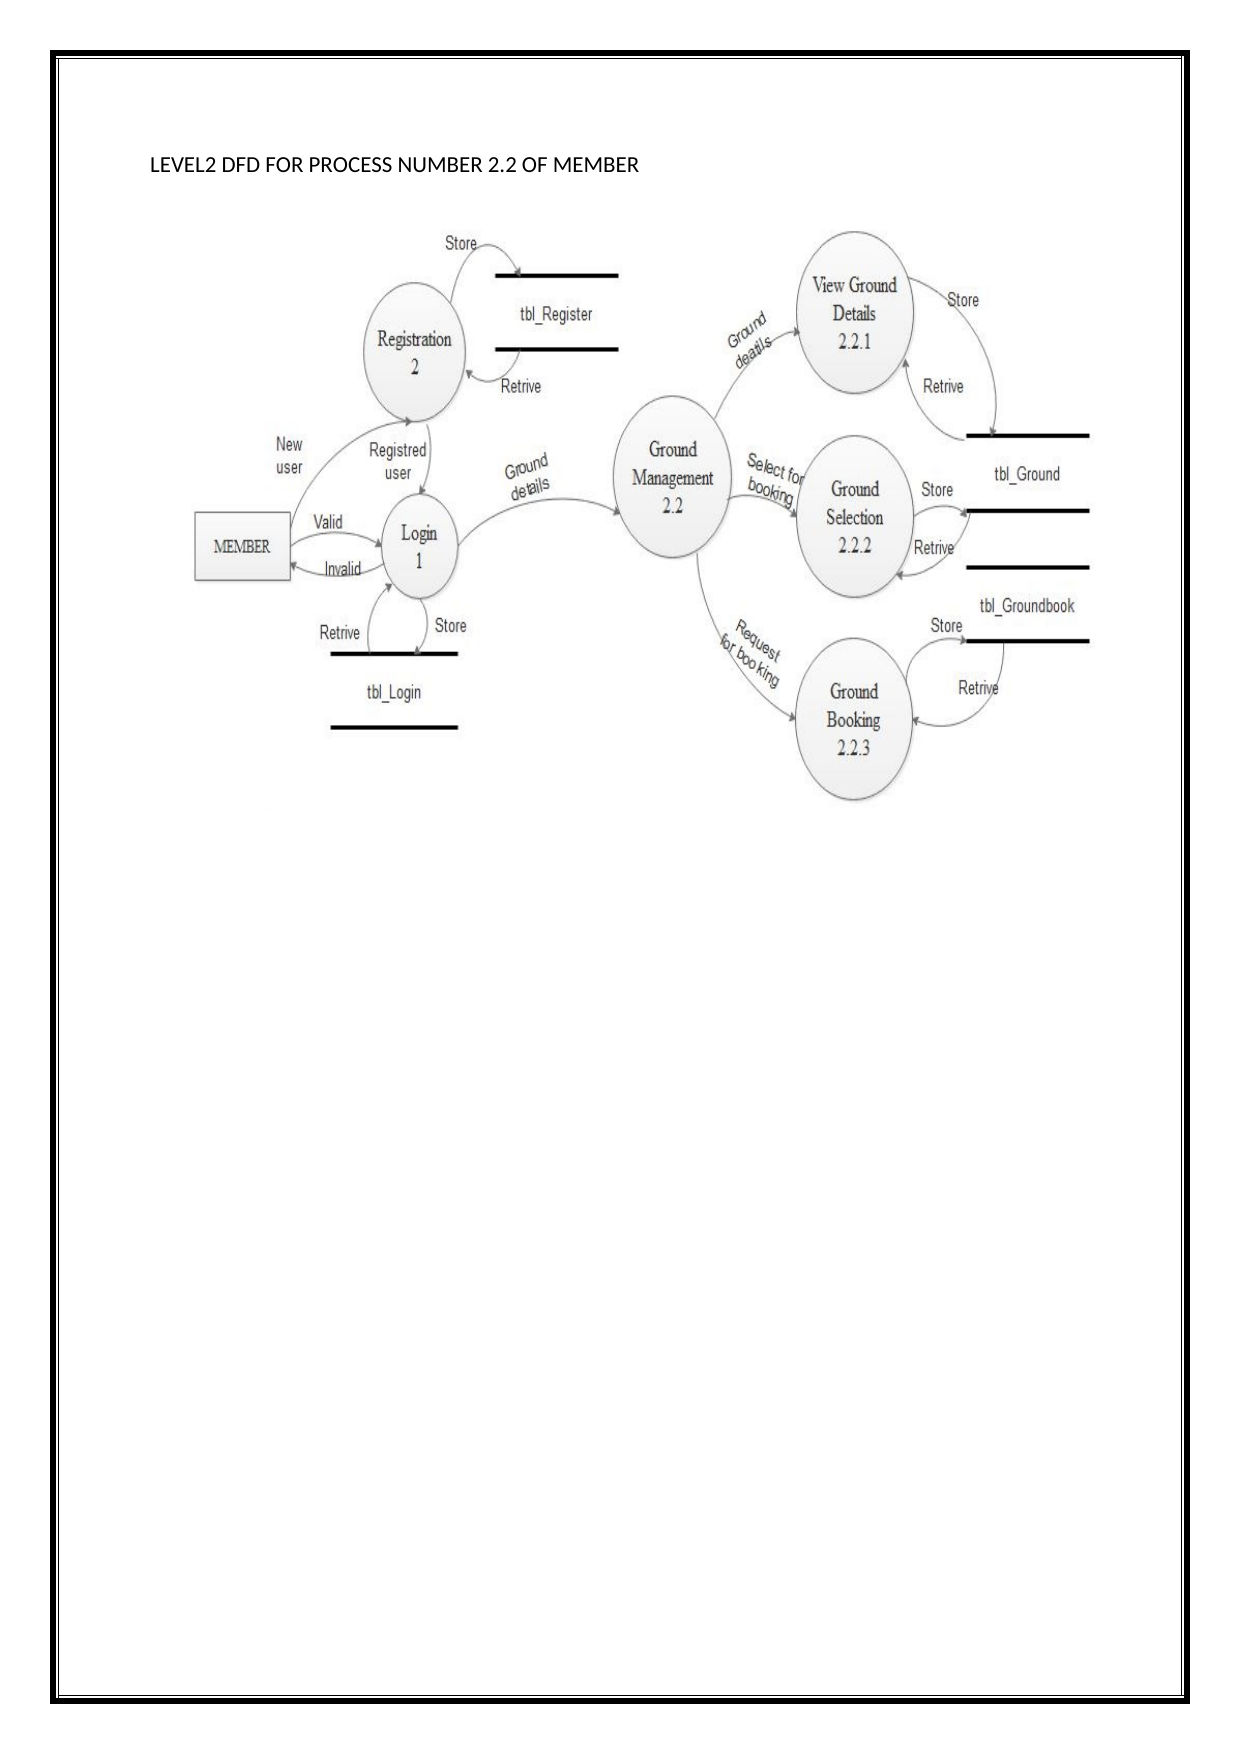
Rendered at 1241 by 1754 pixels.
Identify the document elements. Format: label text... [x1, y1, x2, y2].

text LEVEL2 DFD FOR PROCESS NUMBER 2.2 OF MEMBER [150, 150, 1090, 178]
picture [150, 196, 1147, 812]
